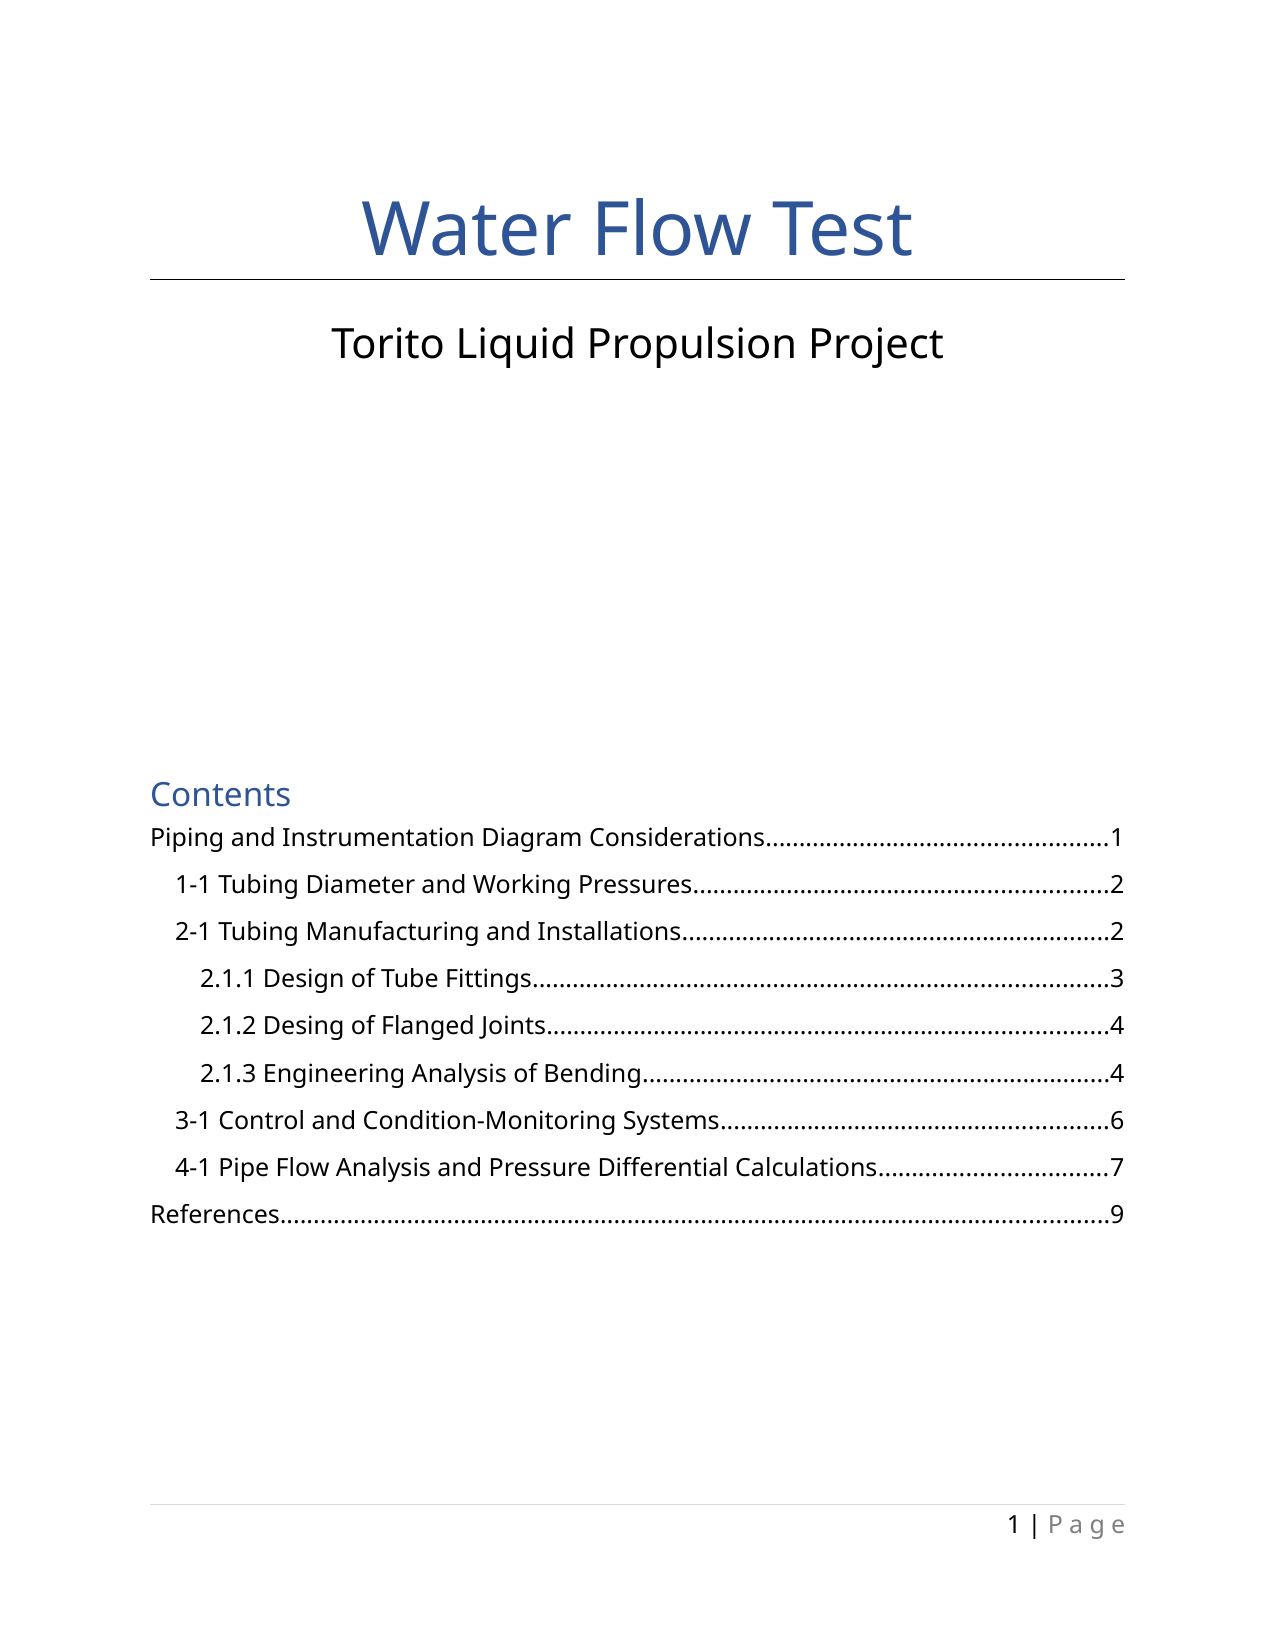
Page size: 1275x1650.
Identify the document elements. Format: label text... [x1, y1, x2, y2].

subtitle Torito Liquid Propulsion Project [150, 313, 1125, 370]
subtitle Water Flow Test [150, 175, 1125, 279]
